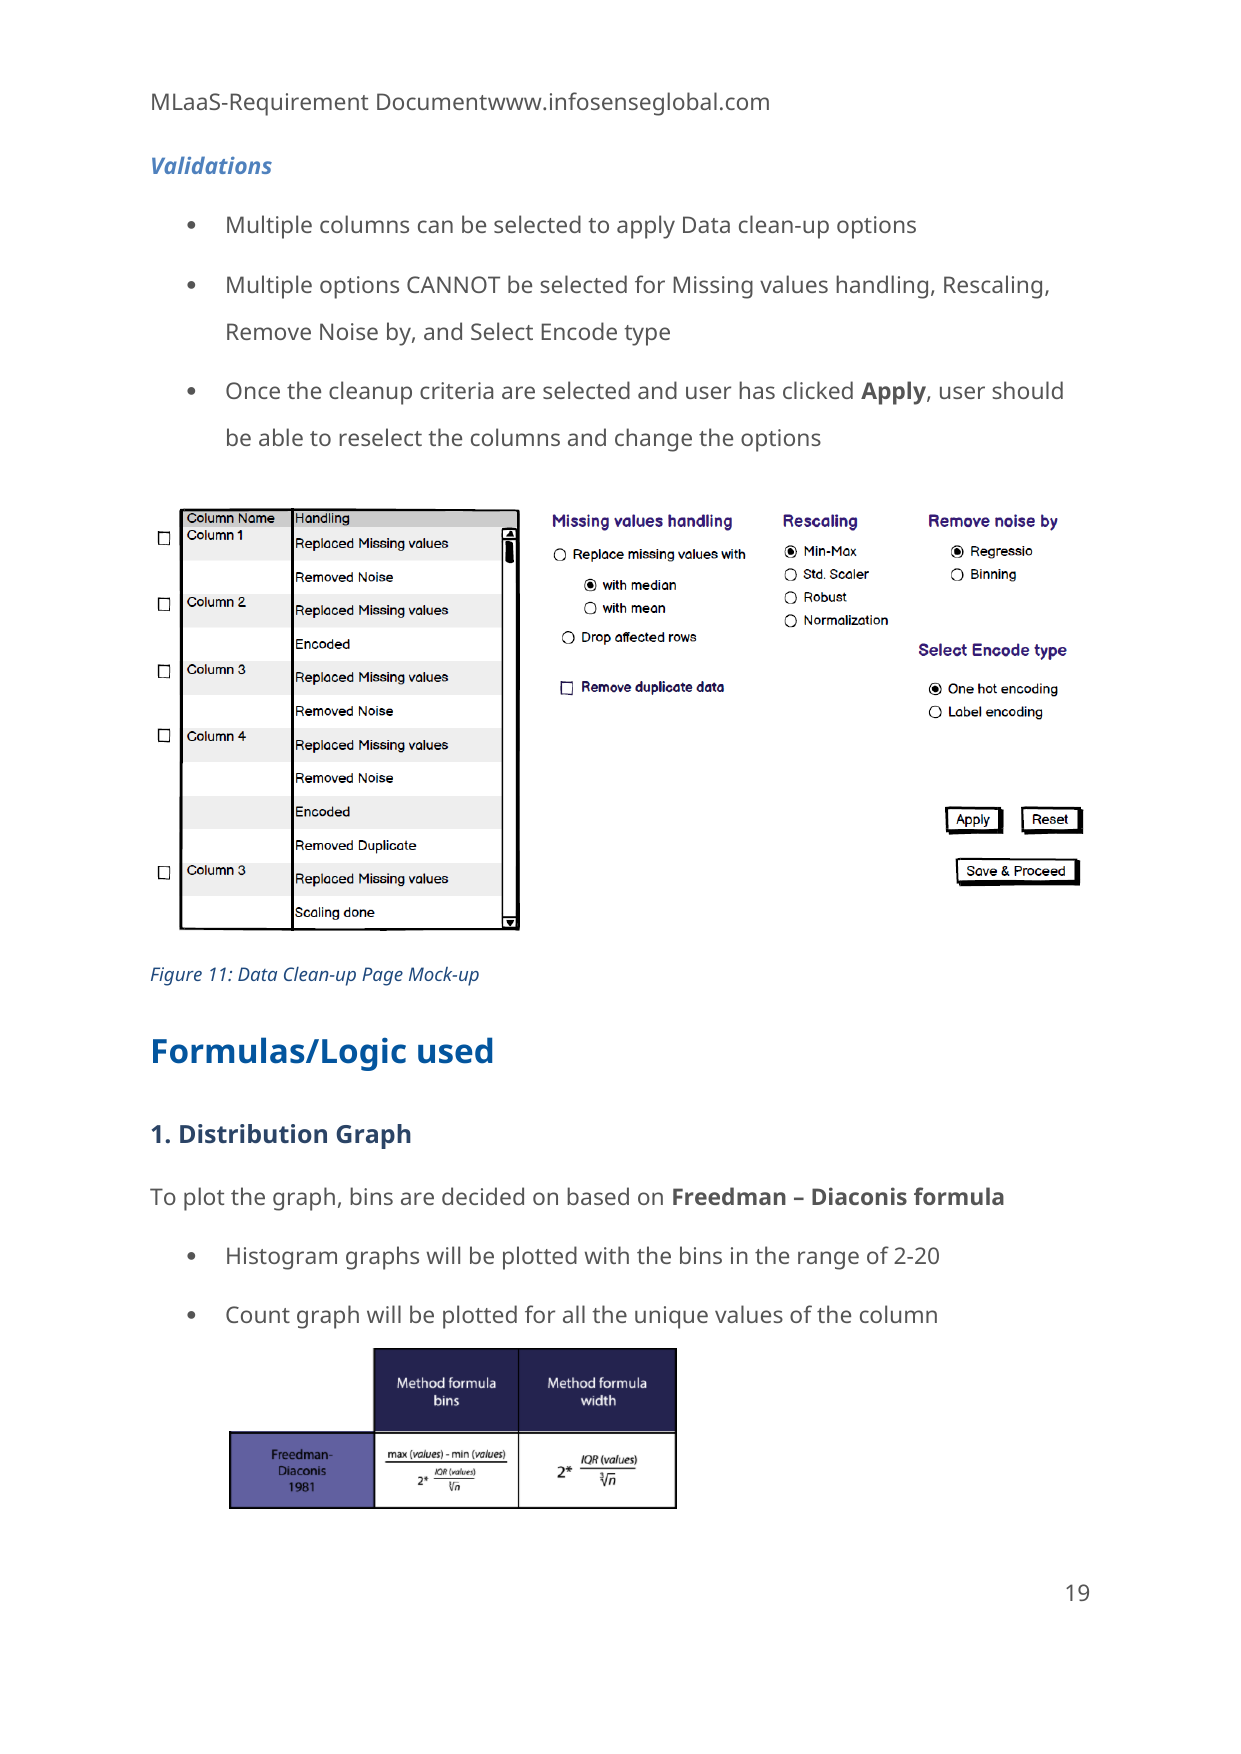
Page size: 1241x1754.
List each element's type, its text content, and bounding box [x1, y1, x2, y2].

picture [150, 481, 1091, 933]
subtitle Formulas/Logic used [150, 1028, 1090, 1074]
subtitle Validations [150, 150, 1090, 181]
list Multiple options CANNOT be selected for Missing values handling, Rescaling, Remove Noise by, and Select Encode type [187, 269, 1090, 347]
picture [225, 1346, 681, 1514]
list Multiple columns can be selected to apply Data clean-up options [187, 209, 1090, 241]
list Once the cleanup criteria are selected and user has clicked Apply, user should be able to reselect the columns and change the options [187, 375, 1090, 453]
text To plot the graph, bins are decided on based on Freedman – Diaconis formula [150, 1181, 1090, 1212]
list Histogram graphs will be plotted with the bins in the range of 2-20 [187, 1240, 1090, 1271]
subtitle 1. Distribution Graph [150, 1117, 1090, 1151]
